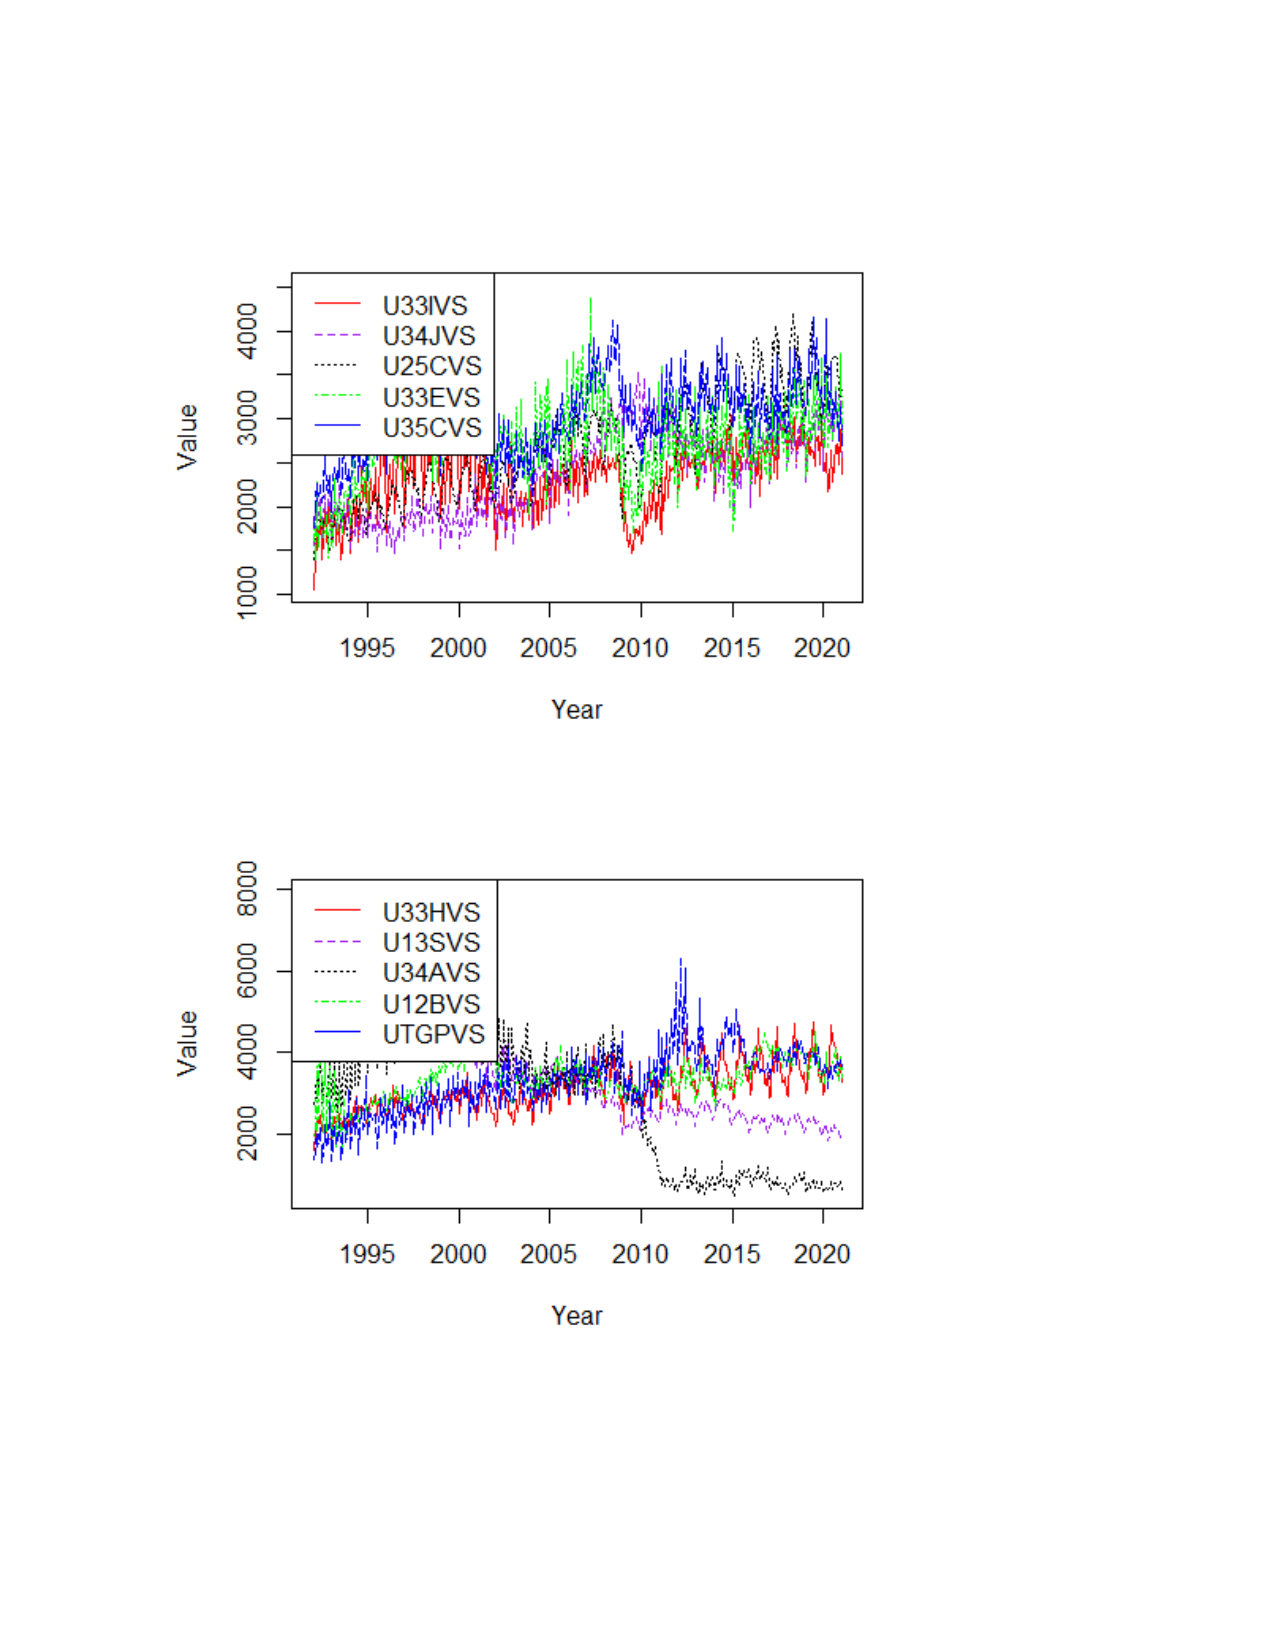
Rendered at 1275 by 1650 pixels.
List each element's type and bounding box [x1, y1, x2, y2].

picture [168, 150, 927, 1363]
